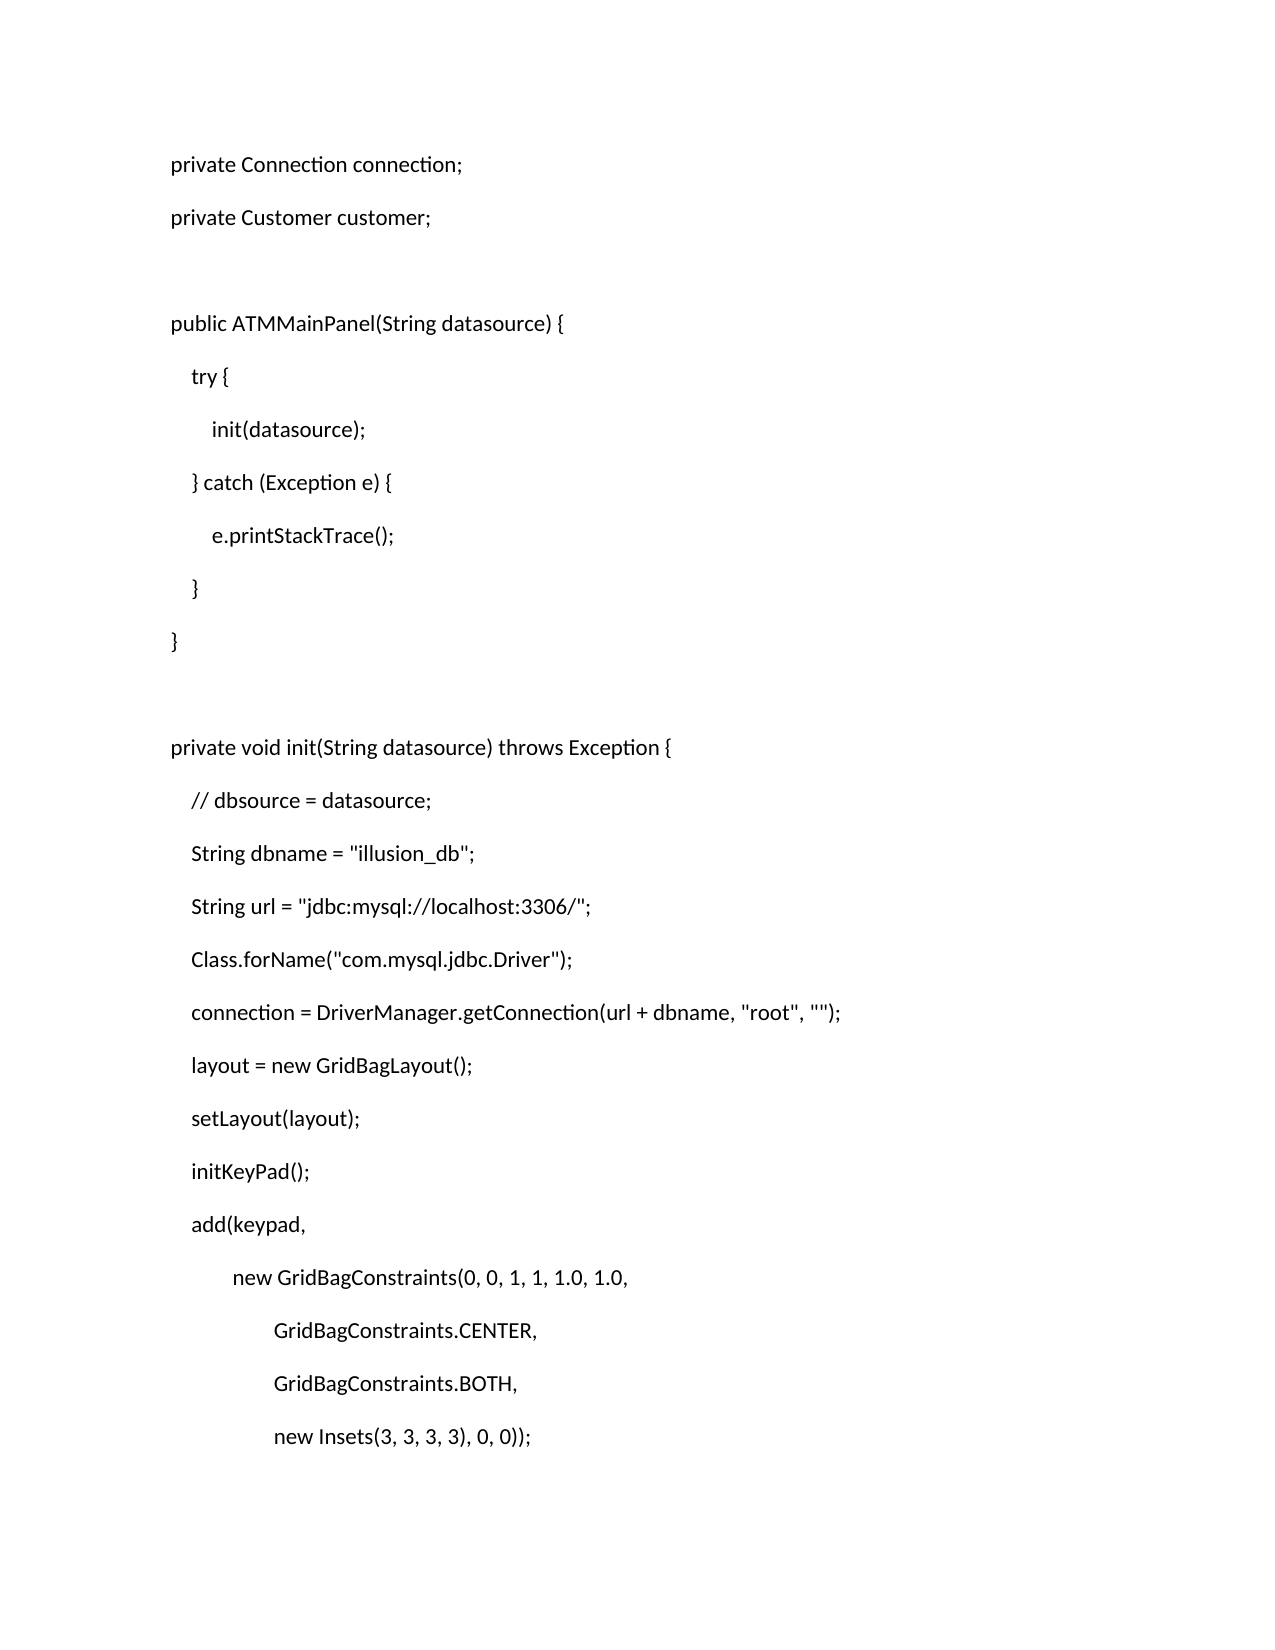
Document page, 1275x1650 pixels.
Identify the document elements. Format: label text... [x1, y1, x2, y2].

text connection = DriverManager.getConnection(url + dbname, "root", ""); [150, 998, 1125, 1026]
text GridBagConstraints.BOTH, [150, 1369, 1125, 1397]
text Class.forName("com.mysql.jdbc.Driver"); [150, 945, 1125, 973]
text private void init(String datasource) throws Exception { [150, 733, 1125, 761]
text String dbname = "illusion_db"; [150, 839, 1125, 867]
text } [150, 574, 1125, 602]
text GridBagConstraints.CENTER, [150, 1316, 1125, 1344]
text layout = new GridBagLayout(); [150, 1051, 1125, 1079]
text String url = "jdbc:mysql://localhost:3306/"; [150, 892, 1125, 920]
text private Connection connection; [150, 150, 1125, 178]
text } catch (Exception e) { [150, 468, 1125, 496]
text } [150, 627, 1125, 655]
text setLayout(layout); [150, 1104, 1125, 1132]
text new GridBagConstraints(0, 0, 1, 1, 1.0, 1.0, [150, 1263, 1125, 1291]
text try { [150, 362, 1125, 390]
text init(datasource); [150, 415, 1125, 443]
text e.printStackTrace(); [150, 521, 1125, 549]
text add(keypad, [150, 1210, 1125, 1238]
text initKeyPad(); [150, 1157, 1125, 1185]
text public ATMMainPanel(String datasource) { [150, 309, 1125, 337]
text // dbsource = datasource; [150, 786, 1125, 814]
text new Insets(3, 3, 3, 3), 0, 0)); [150, 1422, 1125, 1451]
text private Customer customer; [150, 203, 1125, 231]
